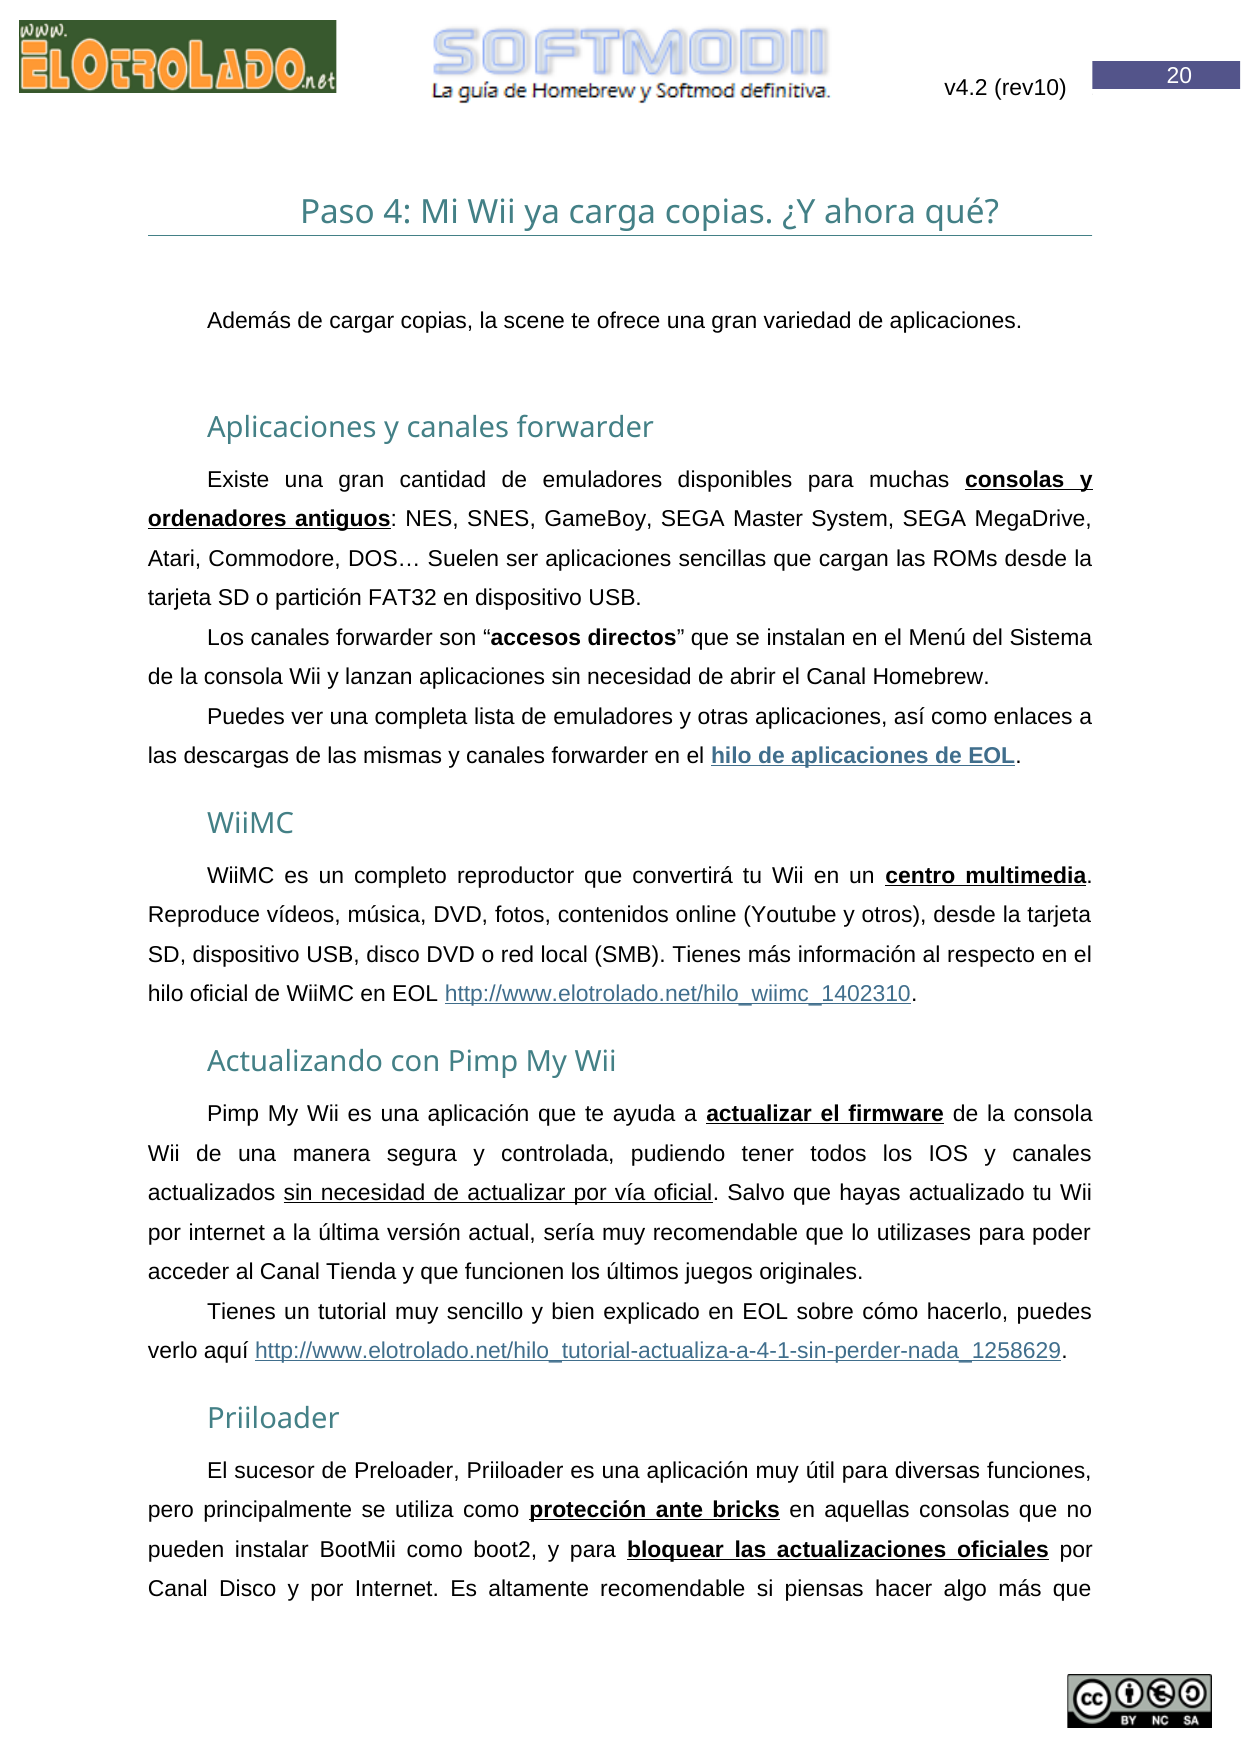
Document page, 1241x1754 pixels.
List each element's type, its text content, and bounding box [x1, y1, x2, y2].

picture [19, 20, 337, 93]
picture [420, 11, 851, 119]
text Además de cargar copias, la scene te ofrece una gran variedad de aplicaciones. [148, 307, 1092, 333]
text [148, 1457, 1092, 1602]
text Tienes un tutorial muy sencillo y bien explicado en EOL sobre cómo hacerlo, puedes verlo aquí http://www.elotrolado.net/hilo_tutorial-actualiza-a-4-1-sin-perder-nada_1258629. [148, 1298, 1092, 1363]
subtitle Actualizando con Pimp My Wii [148, 1041, 1092, 1080]
subtitle Paso 4: Mi Wii ya carga copias. ¿Y ahora qué? [148, 187, 1092, 235]
text Pimp My Wii es una aplicación que te ayuda a actualizar el firmware de la consola Wii de una manera segura y controlada, pudiendo tener todos los IOS y canales actualizados sin necesidad de actualizar por vía oficial. Salvo que hayas actualizado tu Wii por internet a la última versión actual, sería muy recomendable que lo utilizases para poder acceder al Canal Tienda y que funcionen los últimos juegos originales. [148, 1100, 1092, 1284]
picture [1067, 1674, 1212, 1728]
subtitle Priiloader [148, 1397, 1092, 1437]
